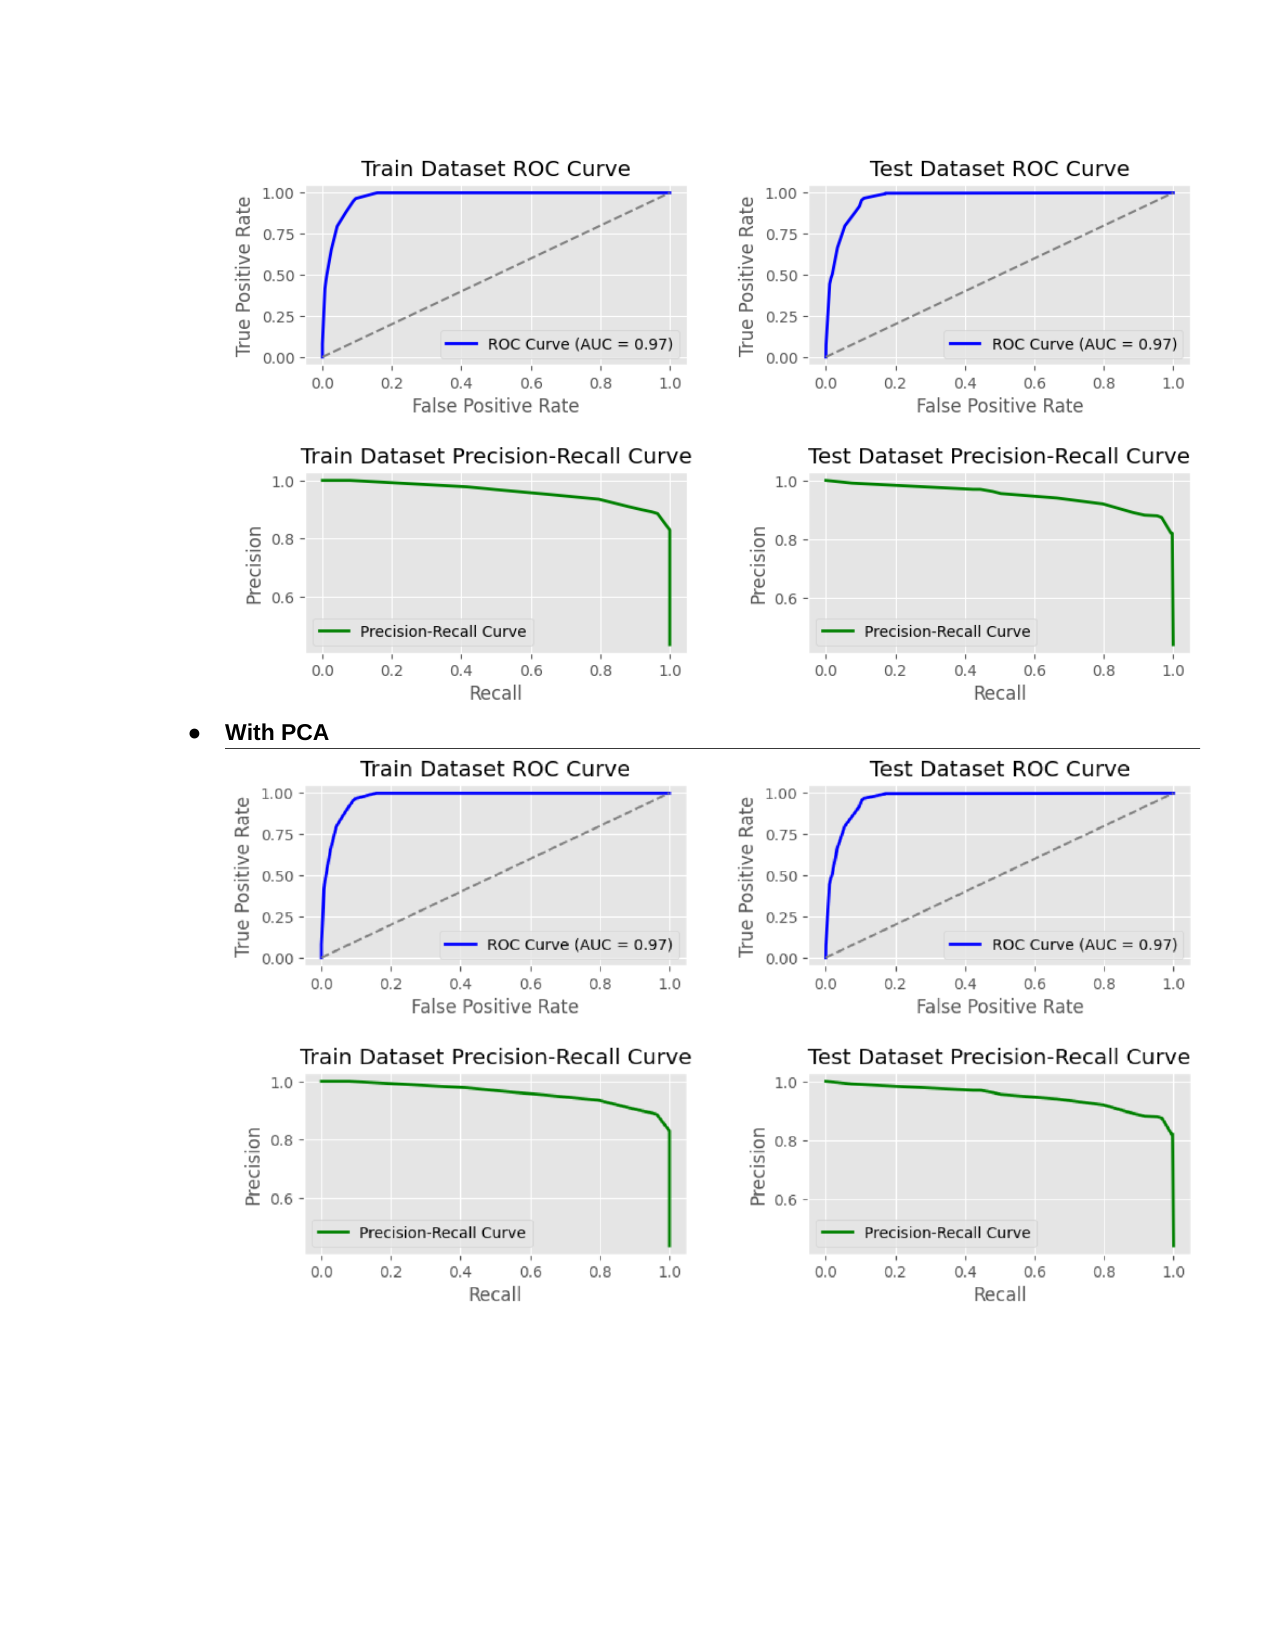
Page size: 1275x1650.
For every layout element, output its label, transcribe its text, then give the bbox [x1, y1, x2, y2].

list With PCA [187, 718, 1125, 745]
picture [225, 748, 1200, 1316]
picture [225, 150, 1200, 715]
